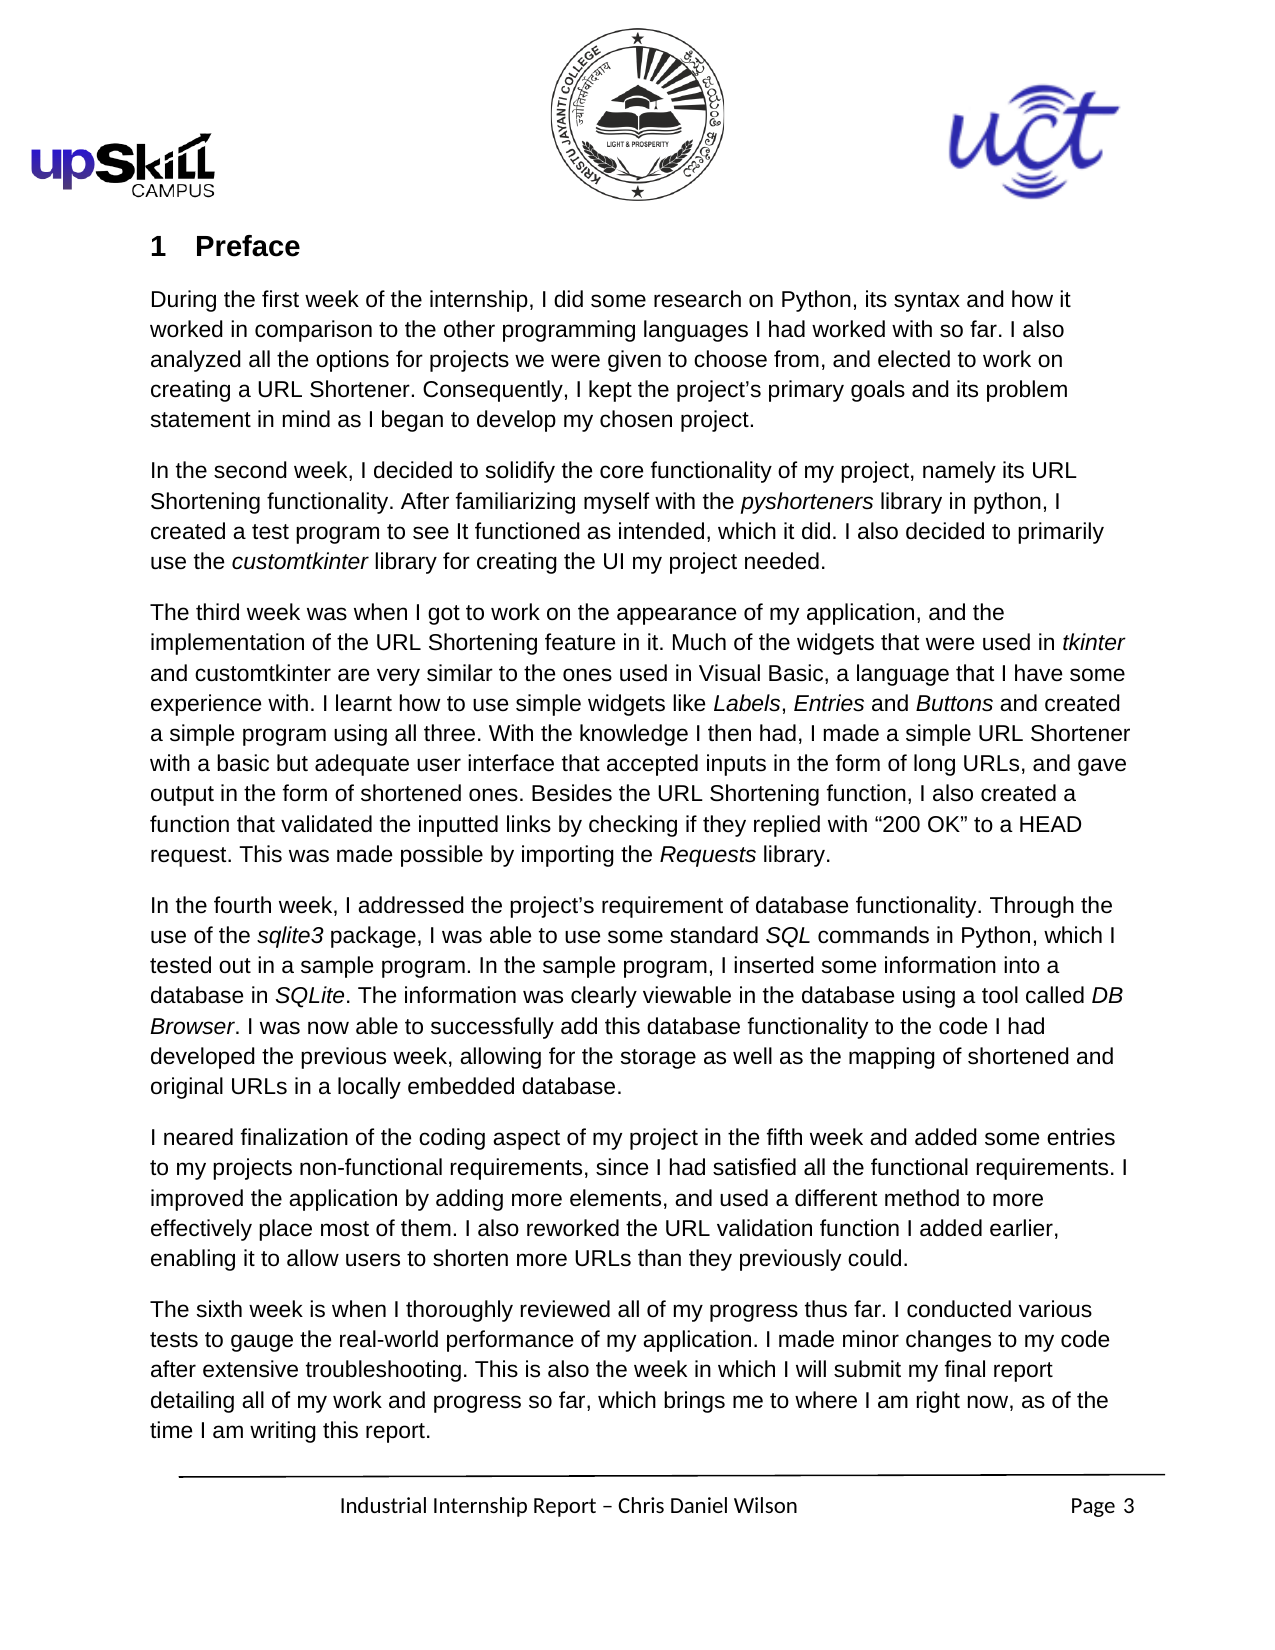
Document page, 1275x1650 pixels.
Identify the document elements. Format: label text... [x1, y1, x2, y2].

picture [0, 120, 246, 201]
subtitle Preface [150, 228, 1134, 262]
picture [550, 28, 725, 201]
text The third week was when I got to work on the appearance of my application, and the implementation of the URL Shortening feature in it. Much of the widgets that were used in tkinter and customtkinter are very similar to the ones used in Visual Basic, a language that I have some experience with. I learnt how to use simple widgets like Labels, Entries and Buttons and created a simple program using all three. With the knowledge I then had, I made a simple URL Shortener with a basic but adequate user interface that accepted inputs in the form of long URLs, and gave output in the form of shortened ones. Besides the URL Shortening function, I also created a function that validated the inputted links by checking if they replied with “200 OK” to a HEAD request. This was made possible by importing the Requests library. [150, 599, 1134, 867]
text The sixth week is when I thoroughly reviewed all of my progress thus far. I conducted various tests to gauge the real-world performance of my application. I made minor changes to my code after extensive troubleshooting. This is also the week in which I will submit my final report detailing all of my work and progress so far, which brings me to where I am right now, as of the time I am writing this report. [150, 1296, 1134, 1443]
text I neared finalization of the coding aspect of my project in the fifth week and added some entries to my projects non-functional requirements, since I had satisfied all the functional requirements. I improved the application by adding more elements, and used a different method to more effectively place most of them. I also reworked the URL validation function I added earlier, enabling it to allow users to shorten more URLs than they previously could. [150, 1124, 1134, 1271]
text During the first week of the internship, I did some research on Python, its syntax and how it worked in comparison to the other programming languages I had worked with so far. I also analyzed all the options for projects we were given to choose from, and elected to work on creating a URL Shortener. Consequently, I kept the project’s primary goals and its problem statement in mind as I began to develop my chosen project. [150, 286, 1134, 433]
text In the fourth week, I addressed the project’s requirement of database functionality. Through the use of the sqlite3 package, I was able to use some standard SQL commands in Python, which I tested out in a sample program. In the sample program, I inserted some information into a database in SQLite. The information was clearly viewable in the database using a tool called DB Browser. I was now able to successfully add this database functionality to the code I had developed the previous week, allowing for the storage as well as the mapping of shortened and original URLs in a locally embedded database. [150, 892, 1134, 1099]
text In the second week, I decided to solidify the core functionality of my project, namely its URL Shortening functionality. After familiarizing myself with the pyshorteners library in python, I created a test program to see It functioned as intended, which it did. I also decided to primarily use the customtkinter library for creating the UI my project needed. [150, 457, 1134, 574]
picture [946, 75, 1125, 201]
